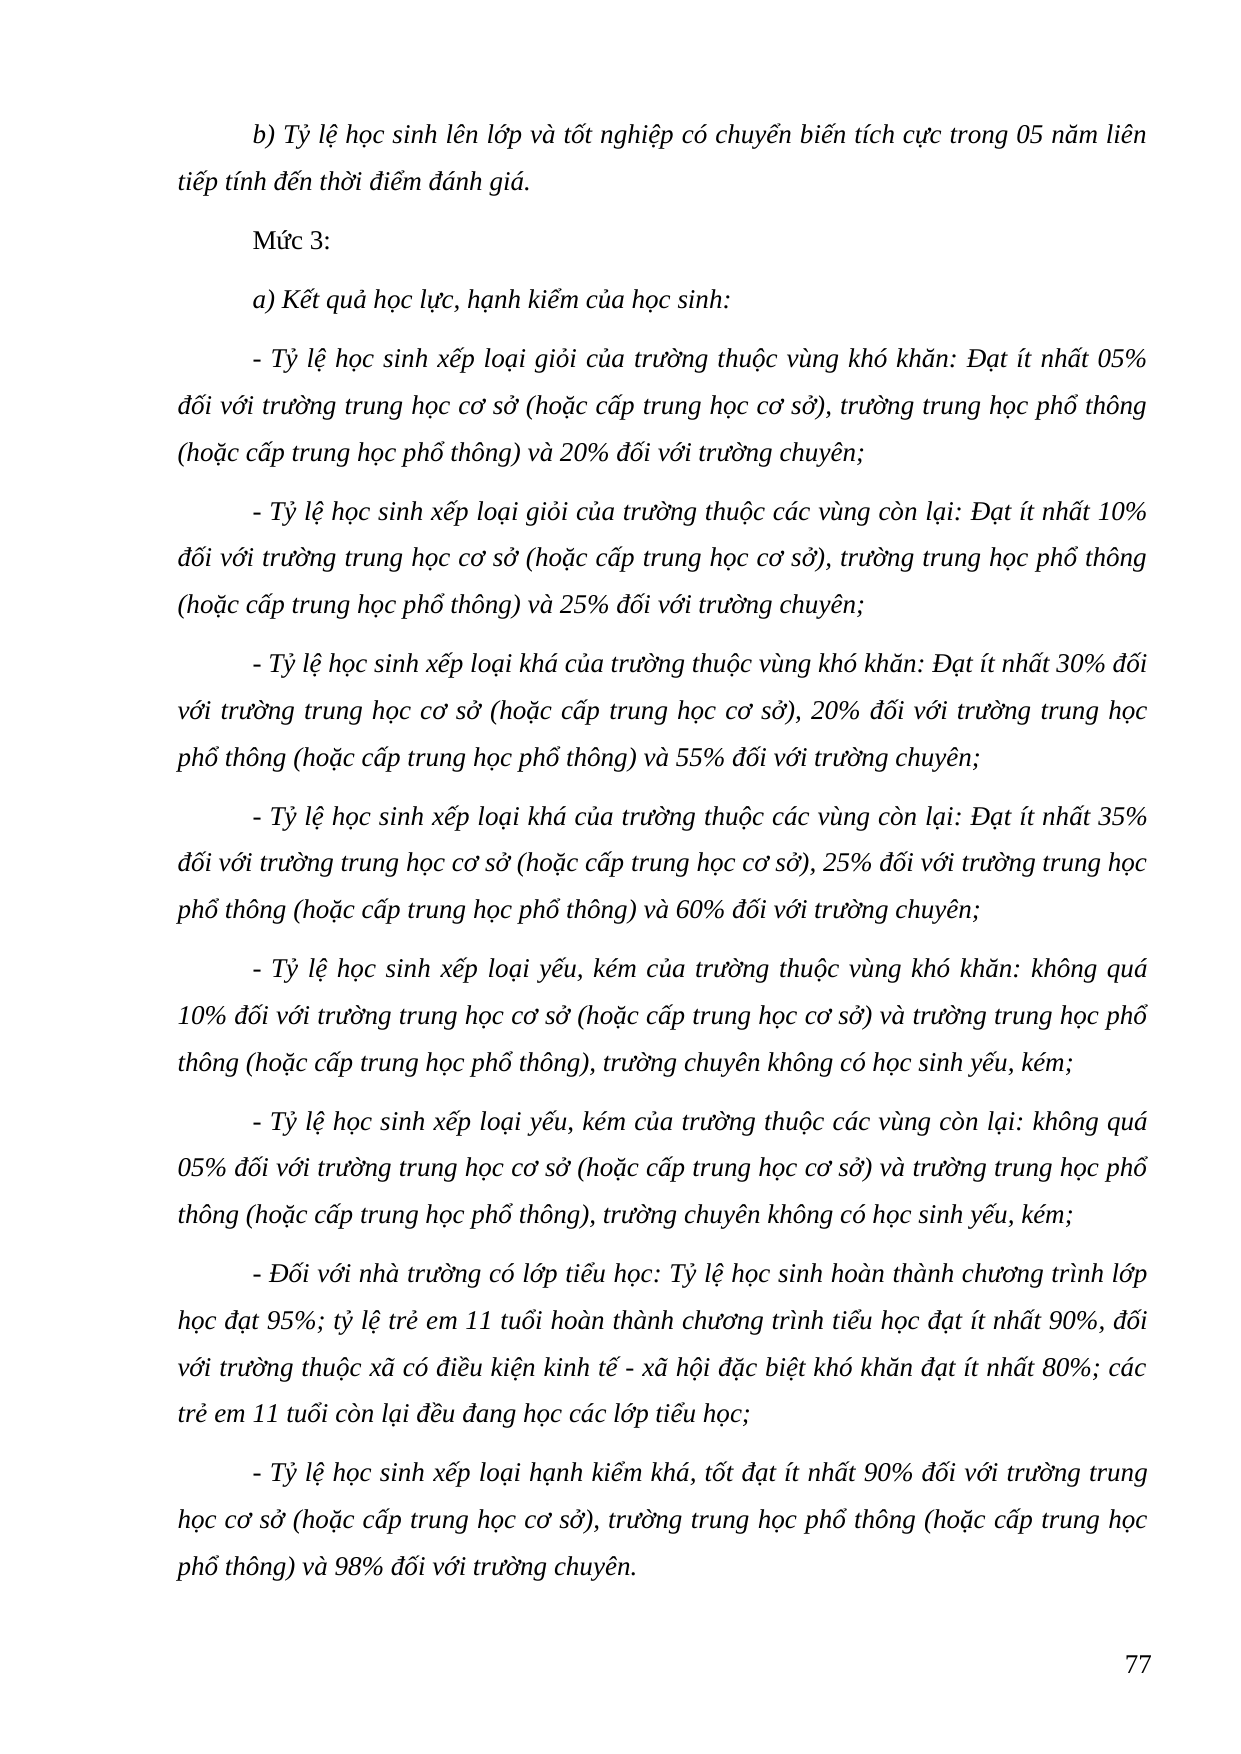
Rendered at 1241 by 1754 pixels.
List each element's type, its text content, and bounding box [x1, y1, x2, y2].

text - Tỷ lệ học sinh xếp loại yếu, kém của trường thuộc các vùng còn lại: không quá 05% đối với trường trung học cơ sở (hoặc cấp trung học cơ sở) và trường trung học phổ thông (hoặc cấp trung học phổ thông), trường chuyên không có học sinh yếu, kém; [177, 1105, 1152, 1229]
text - Đối với nhà trường có lớp tiểu học: Tỷ lệ học sinh hoàn thành chương trình lớp học đạt 95%; tỷ lệ trẻ em 11 tuổi hoàn thành chương trình tiểu học đạt ít nhất 90%, đối với trường thuộc xã có điều kiện kinh tế - xã hội đặc biệt khó khăn đạt ít nhất 80%; các trẻ em 11 tuổi còn lại đều đang học các lớp tiểu học; [177, 1257, 1152, 1428]
text - Tỷ lệ học sinh xếp loại khá của trường thuộc các vùng còn lại: Đạt ít nhất 35% đối với trường trung học cơ sở (hoặc cấp trung học cơ sở), 25% đối với trường trung học phổ thông (hoặc cấp trung học phổ thông) và 60% đối với trường chuyên; [177, 800, 1152, 924]
text Mức 3: [177, 224, 1152, 255]
text a) Kết quả học lực, hạnh kiểm của học sinh: [177, 283, 1152, 314]
text - Tỷ lệ học sinh xếp loại giỏi của trường thuộc vùng khó khăn: Đạt ít nhất 05% đối với trường trung học cơ sở (hoặc cấp trung học cơ sở), trường trung học phổ thông (hoặc cấp trung học phổ thông) và 20% đối với trường chuyên; [177, 342, 1152, 467]
text - Tỷ lệ học sinh xếp loại yếu, kém của trường thuộc vùng khó khăn: không quá 10% đối với trường trung học cơ sở (hoặc cấp trung học cơ sở) và trường trung học phổ thông (hoặc cấp trung học phổ thông), trường chuyên không có học sinh yếu, kém; [177, 952, 1152, 1077]
text - Tỷ lệ học sinh xếp loại giỏi của trường thuộc các vùng còn lại: Đạt ít nhất 10% đối với trường trung học cơ sở (hoặc cấp trung học cơ sở), trường trung học phổ thông (hoặc cấp trung học phổ thông) và 25% đối với trường chuyên; [177, 495, 1152, 619]
text - Tỷ lệ học sinh xếp loại khá của trường thuộc vùng khó khăn: Đạt ít nhất 30% đối với trường trung học cơ sở (hoặc cấp trung học cơ sở), 20% đối với trường trung học phổ thông (hoặc cấp trung học phổ thông) và 55% đối với trường chuyên; [177, 647, 1152, 772]
text b) Tỷ lệ học sinh lên lớp và tốt nghiệp có chuyển biến tích cực trong 05 năm liên tiếp tính đến thời điểm đánh giá. [177, 118, 1152, 196]
text - Tỷ lệ học sinh xếp loại hạnh kiểm khá, tốt đạt ít nhất 90% đối với trường trung học cơ sở (hoặc cấp trung học cơ sở), trường trung học phổ thông (hoặc cấp trung học phổ thông) và 98% đối với trường chuyên. [177, 1456, 1152, 1581]
